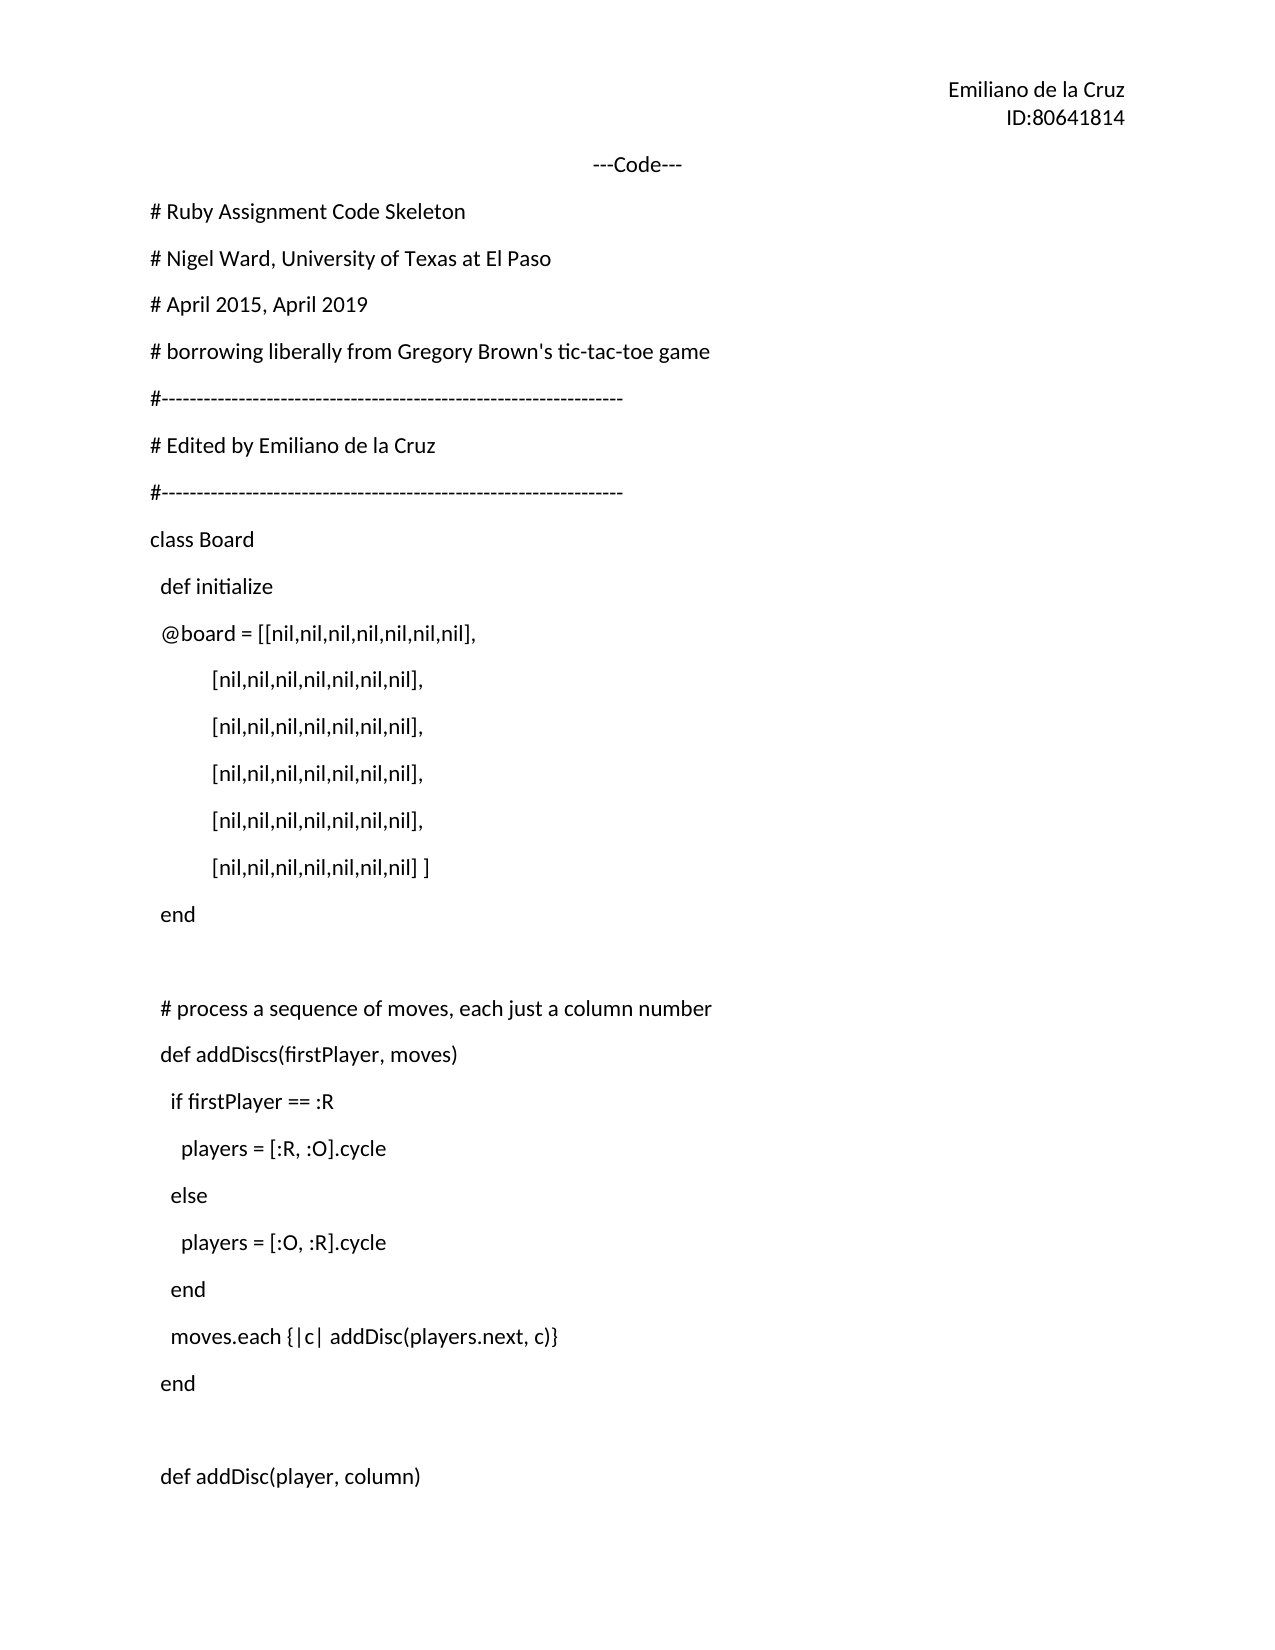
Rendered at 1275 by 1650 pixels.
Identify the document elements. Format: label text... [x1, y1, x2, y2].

text else [150, 1181, 1125, 1209]
text def addDiscs(firstPlayer, moves) [150, 1041, 1125, 1069]
text @board = [[nil,nil,nil,nil,nil,nil,nil], [150, 619, 1125, 647]
text #------------------------------------------------------------------ [150, 478, 1125, 506]
text if firstPlayer == :R [150, 1087, 1125, 1116]
text end [150, 1275, 1125, 1303]
text # process a sequence of moves, each just a column number [150, 994, 1125, 1022]
text moves.each {|c| addDisc(players.next, c)} [150, 1322, 1125, 1350]
text end [150, 900, 1125, 928]
text def initialize [150, 572, 1125, 600]
text #------------------------------------------------------------------ [150, 384, 1125, 412]
text players = [:O, :R].cycle [150, 1228, 1125, 1256]
text class Board [150, 525, 1125, 553]
text players = [:R, :O].cycle [150, 1134, 1125, 1162]
text end [150, 1369, 1125, 1397]
text # Edited by Emiliano de la Cruz [150, 431, 1125, 459]
text # Nigel Ward, University of Texas at El Paso [150, 244, 1125, 272]
text [nil,nil,nil,nil,nil,nil,nil], [150, 712, 1125, 741]
text ---Code--- [150, 150, 1125, 178]
text # April 2015, April 2019 [150, 291, 1125, 319]
text # Ruby Assignment Code Skeleton [150, 197, 1125, 225]
text [nil,nil,nil,nil,nil,nil,nil], [150, 759, 1125, 787]
text [nil,nil,nil,nil,nil,nil,nil], [150, 806, 1125, 834]
text [nil,nil,nil,nil,nil,nil,nil] ] [150, 853, 1125, 881]
text [nil,nil,nil,nil,nil,nil,nil], [150, 666, 1125, 694]
text # borrowing liberally from Gregory Brown's tic-tac-toe game [150, 337, 1125, 366]
text def addDisc(player, column) [150, 1462, 1125, 1491]
